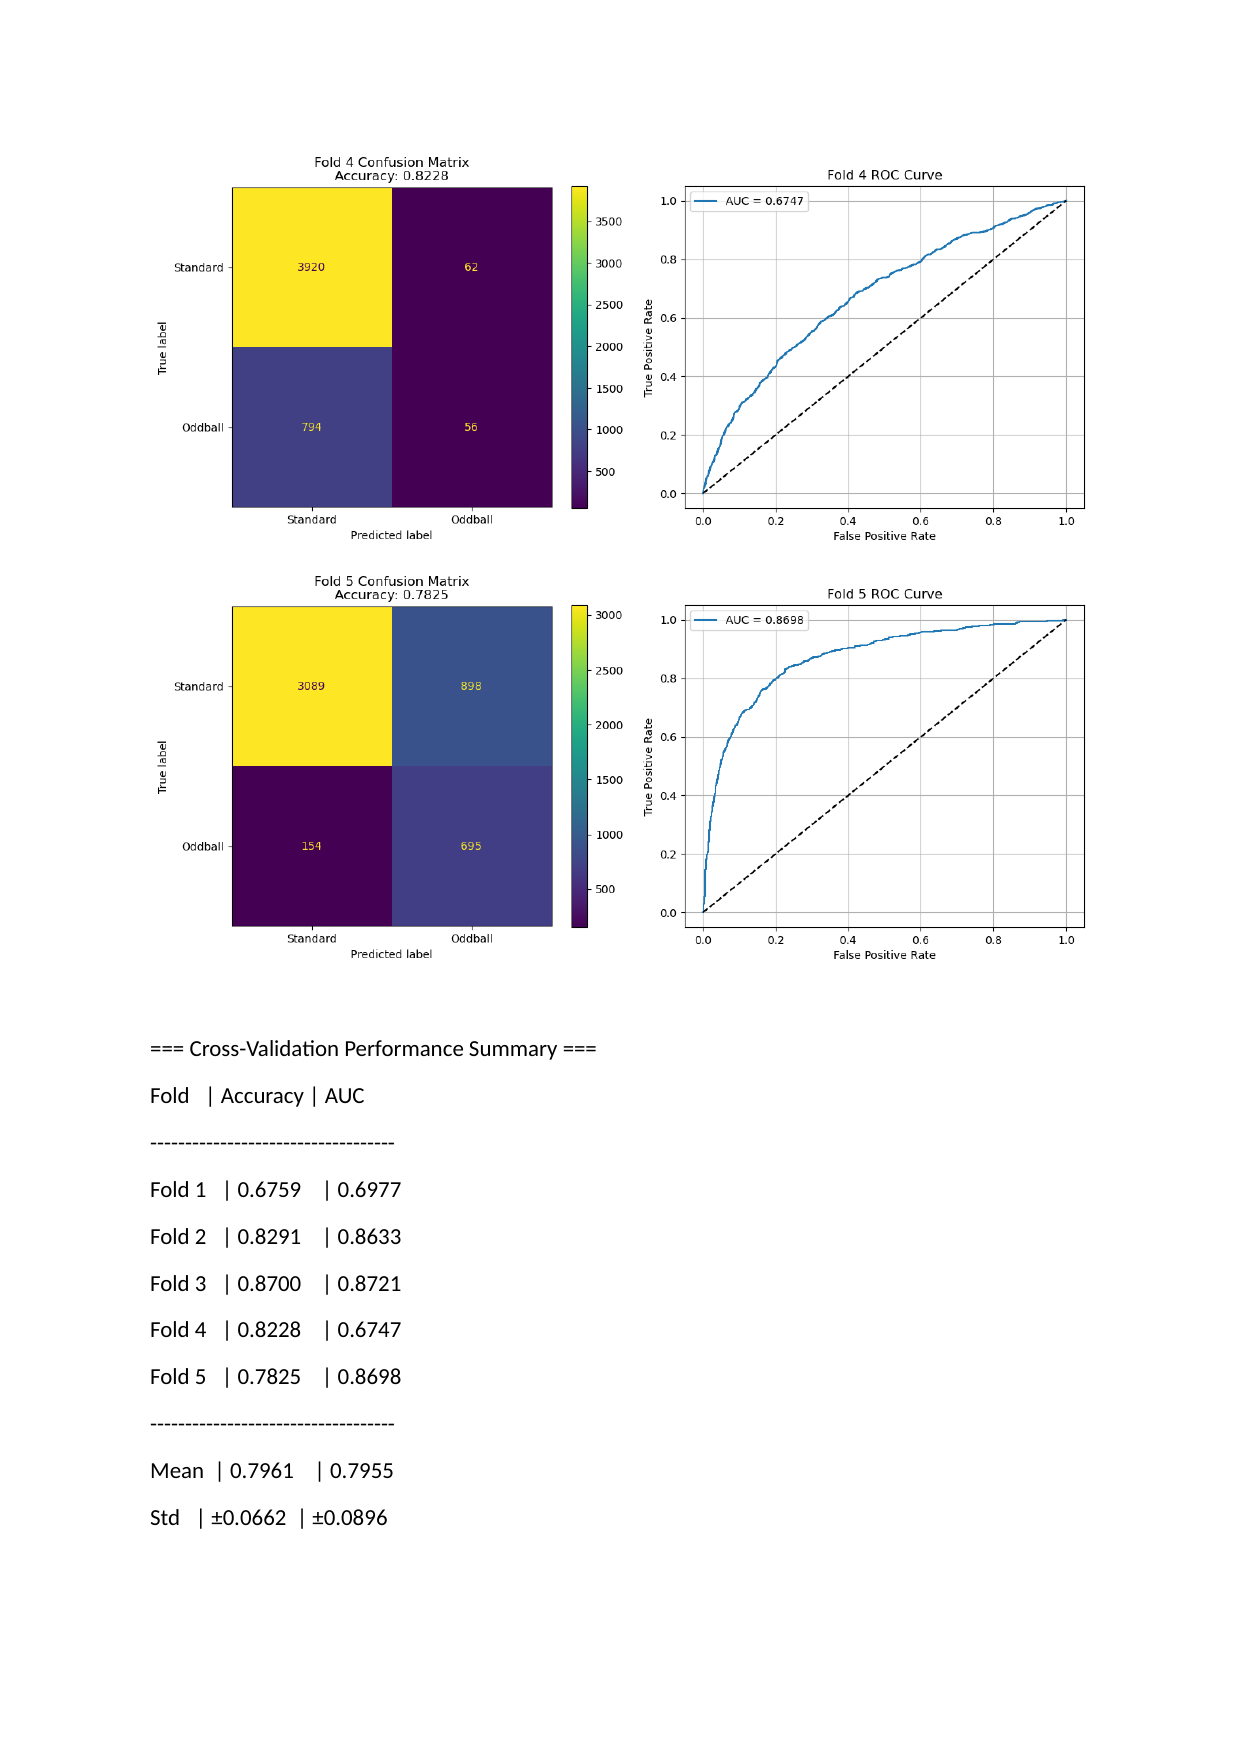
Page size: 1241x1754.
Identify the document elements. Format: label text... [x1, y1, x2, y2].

text Fold 2 | 0.8291 | 0.8633 [150, 1222, 1090, 1250]
text Fold 5 | 0.7825 | 0.8698 [150, 1362, 1090, 1391]
text Std | ±0.0662 | ±0.0896 [150, 1503, 1090, 1531]
text Fold | Accuracy | AUC [150, 1081, 1090, 1109]
picture [150, 568, 1091, 969]
text Mean | 0.7961 | 0.7955 [150, 1456, 1090, 1484]
text ----------------------------------- [150, 1128, 1090, 1156]
text Fold 1 | 0.6759 | 0.6977 [150, 1175, 1090, 1203]
picture [150, 150, 1091, 550]
text === Cross-Validation Performance Summary === [150, 1034, 1090, 1062]
text Fold 4 | 0.8228 | 0.6747 [150, 1316, 1090, 1344]
text Fold 3 | 0.8700 | 0.8721 [150, 1269, 1090, 1297]
text ----------------------------------- [150, 1409, 1090, 1437]
